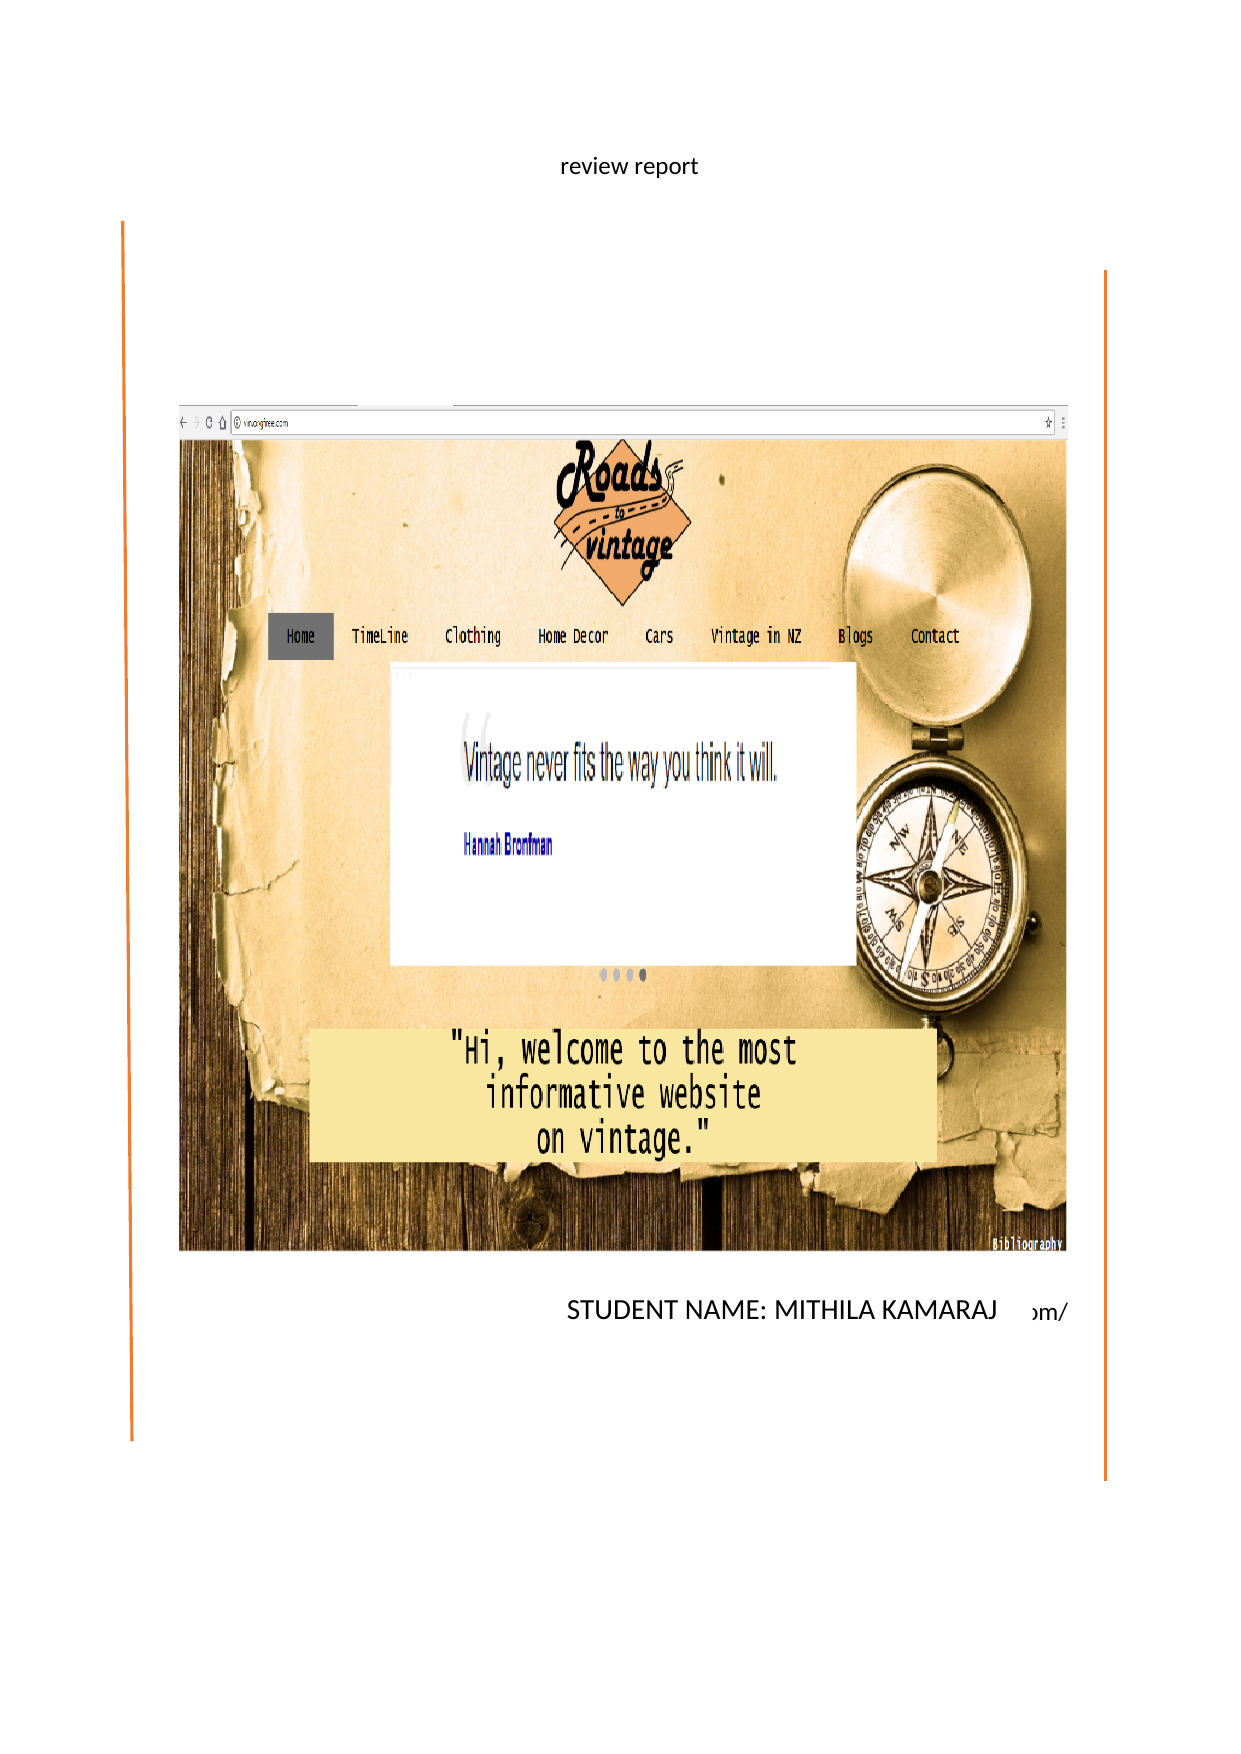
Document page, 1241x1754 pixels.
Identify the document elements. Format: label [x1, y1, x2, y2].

picture [179, 405, 1069, 1277]
